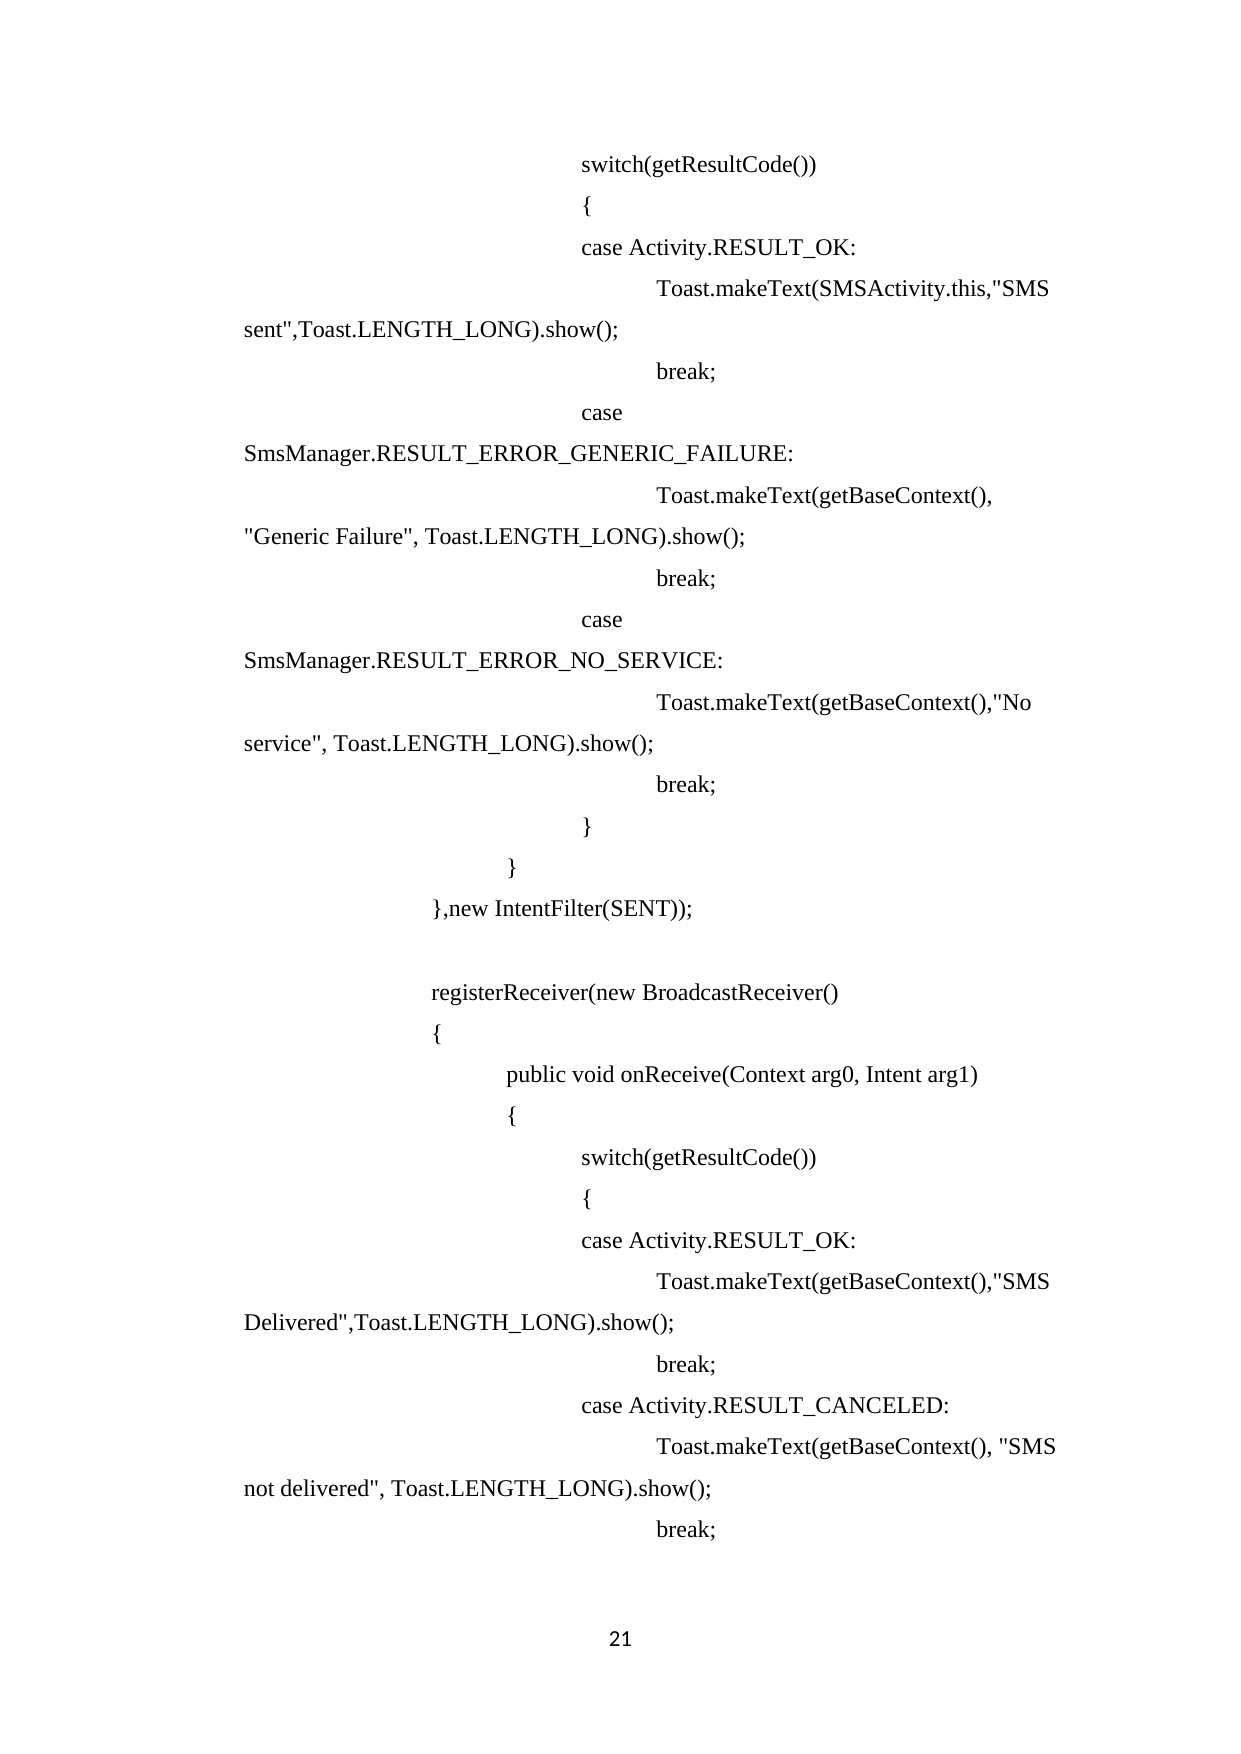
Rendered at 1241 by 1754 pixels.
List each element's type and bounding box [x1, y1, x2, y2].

table_header [206, 150, 1066, 1577]
